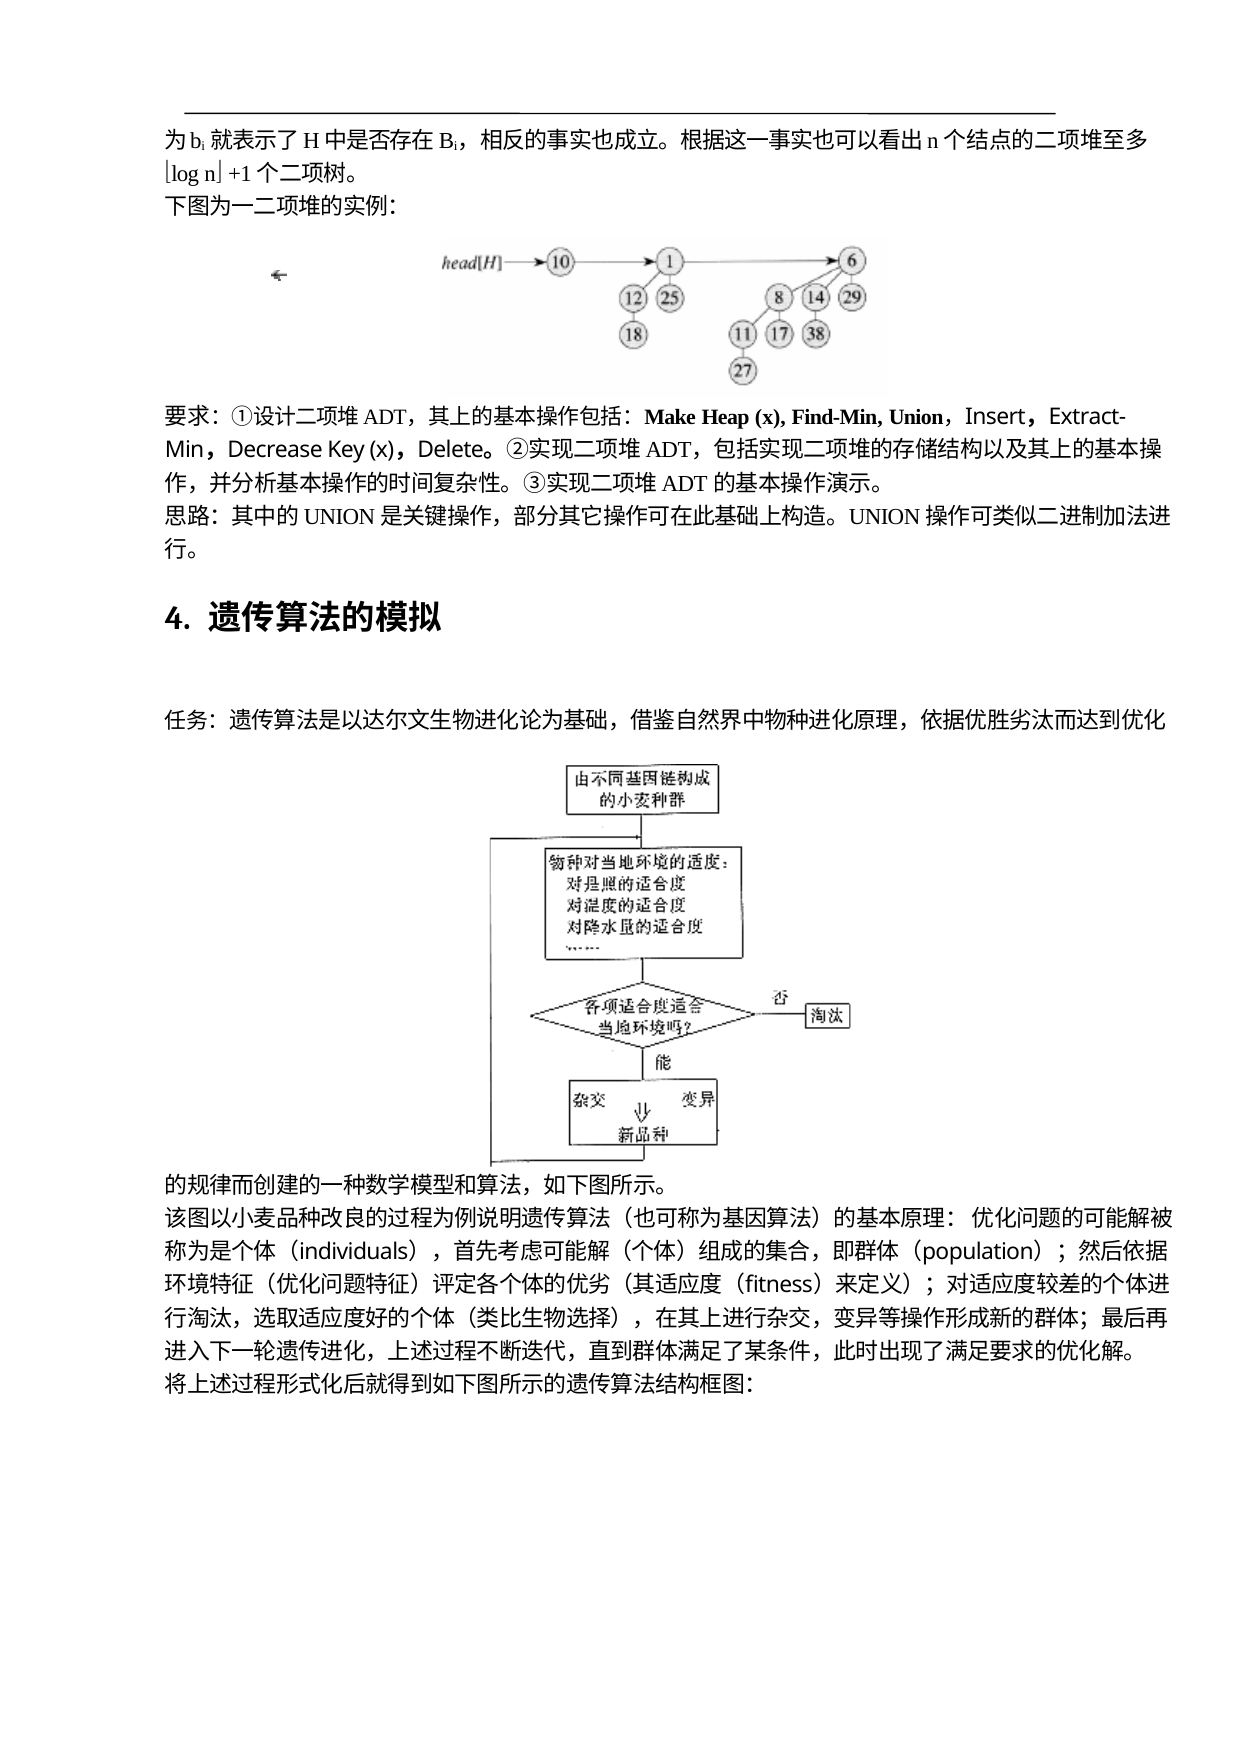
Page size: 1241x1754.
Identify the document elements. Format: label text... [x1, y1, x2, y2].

text 该图以小麦品种改良的过程为例说明遗传算法（也可称为基因算法）的基本原理： 优化问题的可能解被称为是个体（individuals），首先考虑可能解（个体）组成的集合，即群体（population）；然后依据环境特征（优化问题特征）评定各个体的优劣（其适应度（fitness）来定义）；对适应度较差的个体进行淘汰，选取适应度好的个体（类比生物选择），在其上进行杂交，变异等操作形成新的群体；最后再进入下一轮遗传进化，上述过程不断迭代，直到群体满足了某条件，此时出现了满足要求的优化解。 [164, 1200, 1176, 1366]
picture [441, 238, 890, 398]
text 思路：其中的 UNION 是关键操作，部分其它操作可在此基础上构造。UNION 操作可类似二进制加法进行。 [164, 498, 1176, 564]
subtitle 遗传算法的模拟 [164, 591, 1176, 639]
text 下图为一二项堆的实例： [164, 188, 1176, 221]
text 将上述过程形式化后就得到如下图所示的遗传算法结构框图： [164, 1366, 1176, 1399]
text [164, 122, 1176, 188]
picture [489, 764, 851, 1167]
